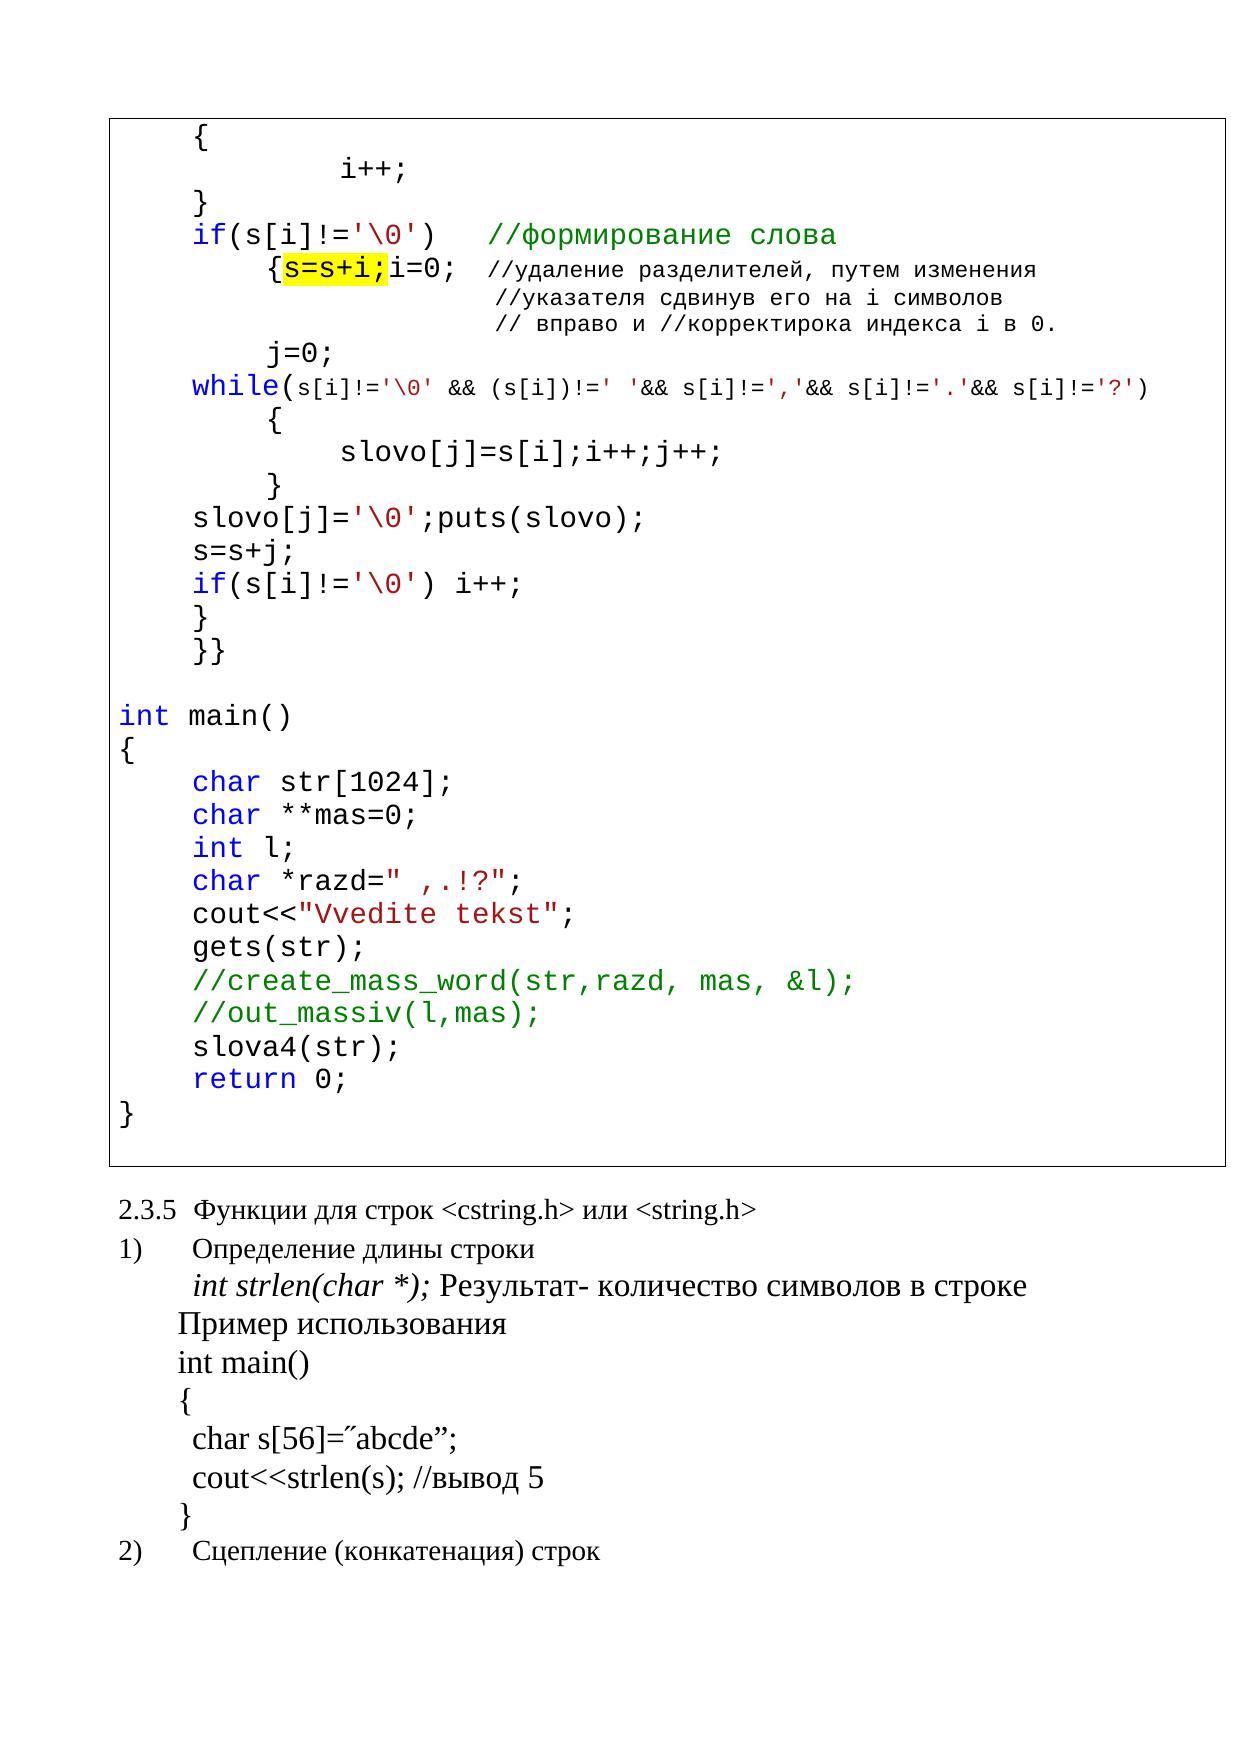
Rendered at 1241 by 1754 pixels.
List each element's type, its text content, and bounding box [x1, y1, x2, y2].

text char **mas=0; [118, 801, 1181, 833]
text gets(str); [118, 933, 1181, 966]
text i++; [118, 154, 1181, 187]
text cout<<"Vvedite tekst"; [118, 899, 1181, 933]
text //указателя сдвинув его на i cимволов [118, 286, 1181, 312]
text // вправо и //корректирока индекса i в 0. [118, 312, 1181, 338]
text s=s+j; [118, 536, 1181, 569]
text int l; [118, 833, 1181, 867]
text { [118, 404, 1181, 437]
text int strlen(char *); Результат- количество символов в строке [192, 1265, 1181, 1303]
subtitle Функции для строк <cstring.h> или <string.h> [118, 1192, 1181, 1225]
text if(s[i]!='\0') i++; [118, 569, 1181, 602]
text {s=s+i;i=0; //удаление разделителей, путем изменения [388, 253, 1181, 286]
text int main() [177, 1342, 1181, 1380]
text j=0; [118, 338, 1181, 371]
text char s[56]=˝abcde”; [177, 1418, 1181, 1457]
text slovo[j]=s[i];i++;j++; [118, 437, 1181, 470]
text char *razd=" ,.!?"; [118, 867, 1181, 899]
text {s=s+i;i=0; //удаление разделителей, путем изменения [118, 253, 283, 286]
text while(s[i]!='\0' && (s[i])!=' '&& s[i]!=','&& s[i]!='.'&& s[i]!='?') [118, 371, 1181, 404]
text } [118, 602, 1181, 635]
text if(s[i]!='\0') //формирование слова [118, 220, 1181, 253]
text cout<<strlen(s); //вывод 5 [177, 1457, 1181, 1495]
text { [118, 734, 1181, 767]
text { [177, 1380, 1181, 1418]
text //create_mass_word(str,razd, mas, &l); [118, 966, 1181, 999]
text Пример использования [177, 1303, 1181, 1342]
text slova4(str); [118, 1032, 1181, 1065]
text return 0; [118, 1065, 1181, 1098]
text //out_massiv(l,mas); [118, 999, 1181, 1032]
text char str[1024]; [118, 767, 1181, 801]
text } [177, 1495, 1181, 1533]
text } [118, 187, 1181, 220]
text } [118, 1098, 1181, 1131]
text slovo[j]='\0';puts(slovo); [118, 503, 1181, 536]
list Определение длины строки [118, 1232, 1181, 1265]
text } [118, 470, 1181, 503]
text }} [118, 635, 1181, 668]
text { [110, 119, 1225, 154]
text int main() [118, 701, 1181, 734]
list Cцепление (конкатенация) строк [118, 1533, 1181, 1567]
